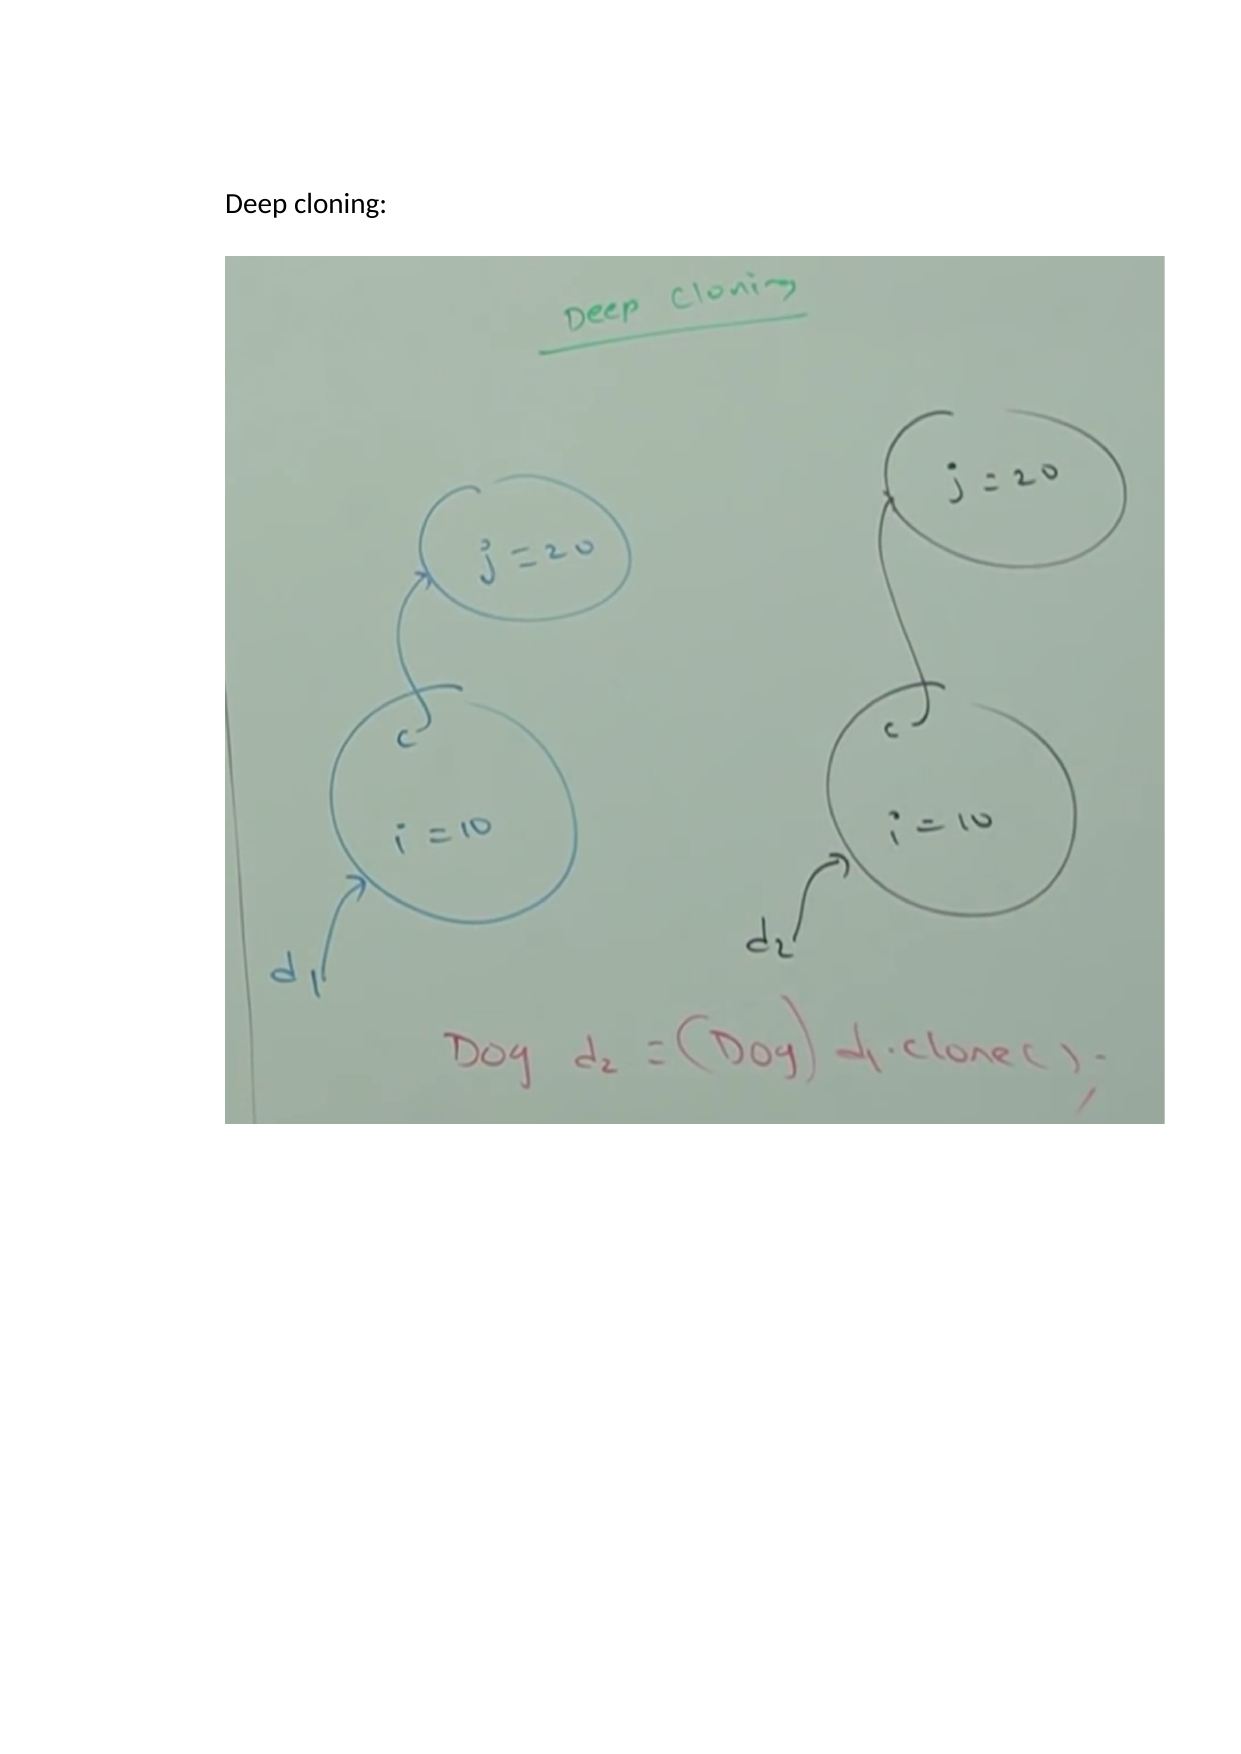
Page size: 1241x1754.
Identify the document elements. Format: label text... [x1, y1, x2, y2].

picture [225, 256, 1165, 1124]
list Deep cloning: [225, 186, 1090, 221]
